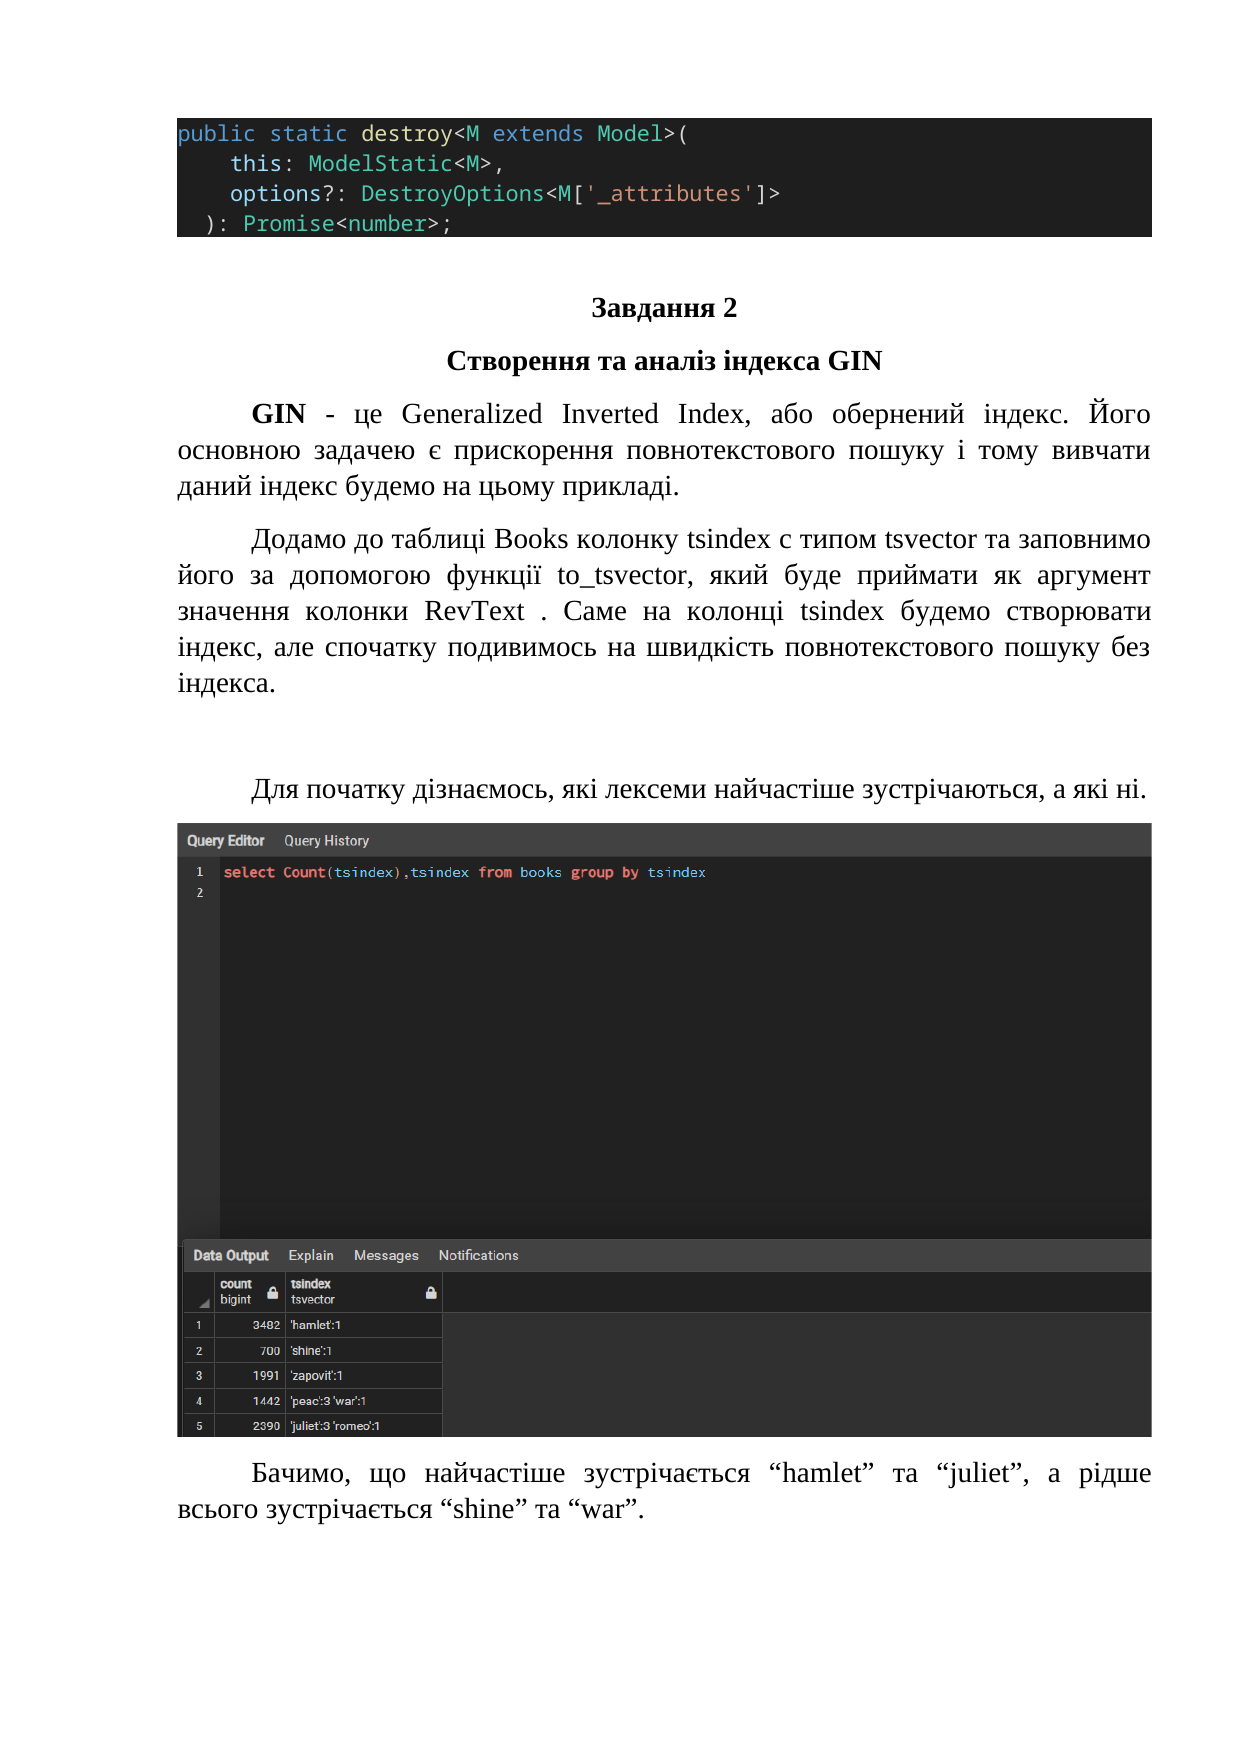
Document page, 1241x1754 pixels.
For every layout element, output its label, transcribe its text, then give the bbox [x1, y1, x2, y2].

text options?: DestroyOptions<M['_attributes']> [177, 178, 1152, 207]
picture [177, 823, 1152, 1437]
text GIN - це Generalized Inverted Index, або обернений індекс. Його основною задачею є прискорення повнотекстового пошуку і тому вивчати даний індекс будемо на цьому прикладі. [177, 396, 1152, 502]
text ): Promise<number>; [177, 207, 1152, 237]
text Завдання 2 [177, 290, 1152, 324]
text Бачимо, що найчастіше зустрічається “hamlet” та “juliet”, а рідше всього зустрічається “shine” та “war”. [177, 1455, 1152, 1525]
text Додамо до таблиці Books колонку tsindex с типом tsvector та заповнимо його за допомогою функції to_tsvector, який буде приймати як аргумент значення колонки RevText . Саме на колонці tsindex будемо створювати індекс, але спочатку подивимось на швидкість повнотекстового пошуку без індекса. [177, 521, 1152, 699]
text this: ModelStatic<M>, [177, 148, 1152, 178]
text public static destroy<M extends Model>( [177, 118, 1152, 148]
text Для початку дізнаємось, які лексеми найчастіше зустрічаються, а які ні. [177, 771, 1152, 804]
text Створення та аналіз індекса GIN [177, 343, 1152, 376]
